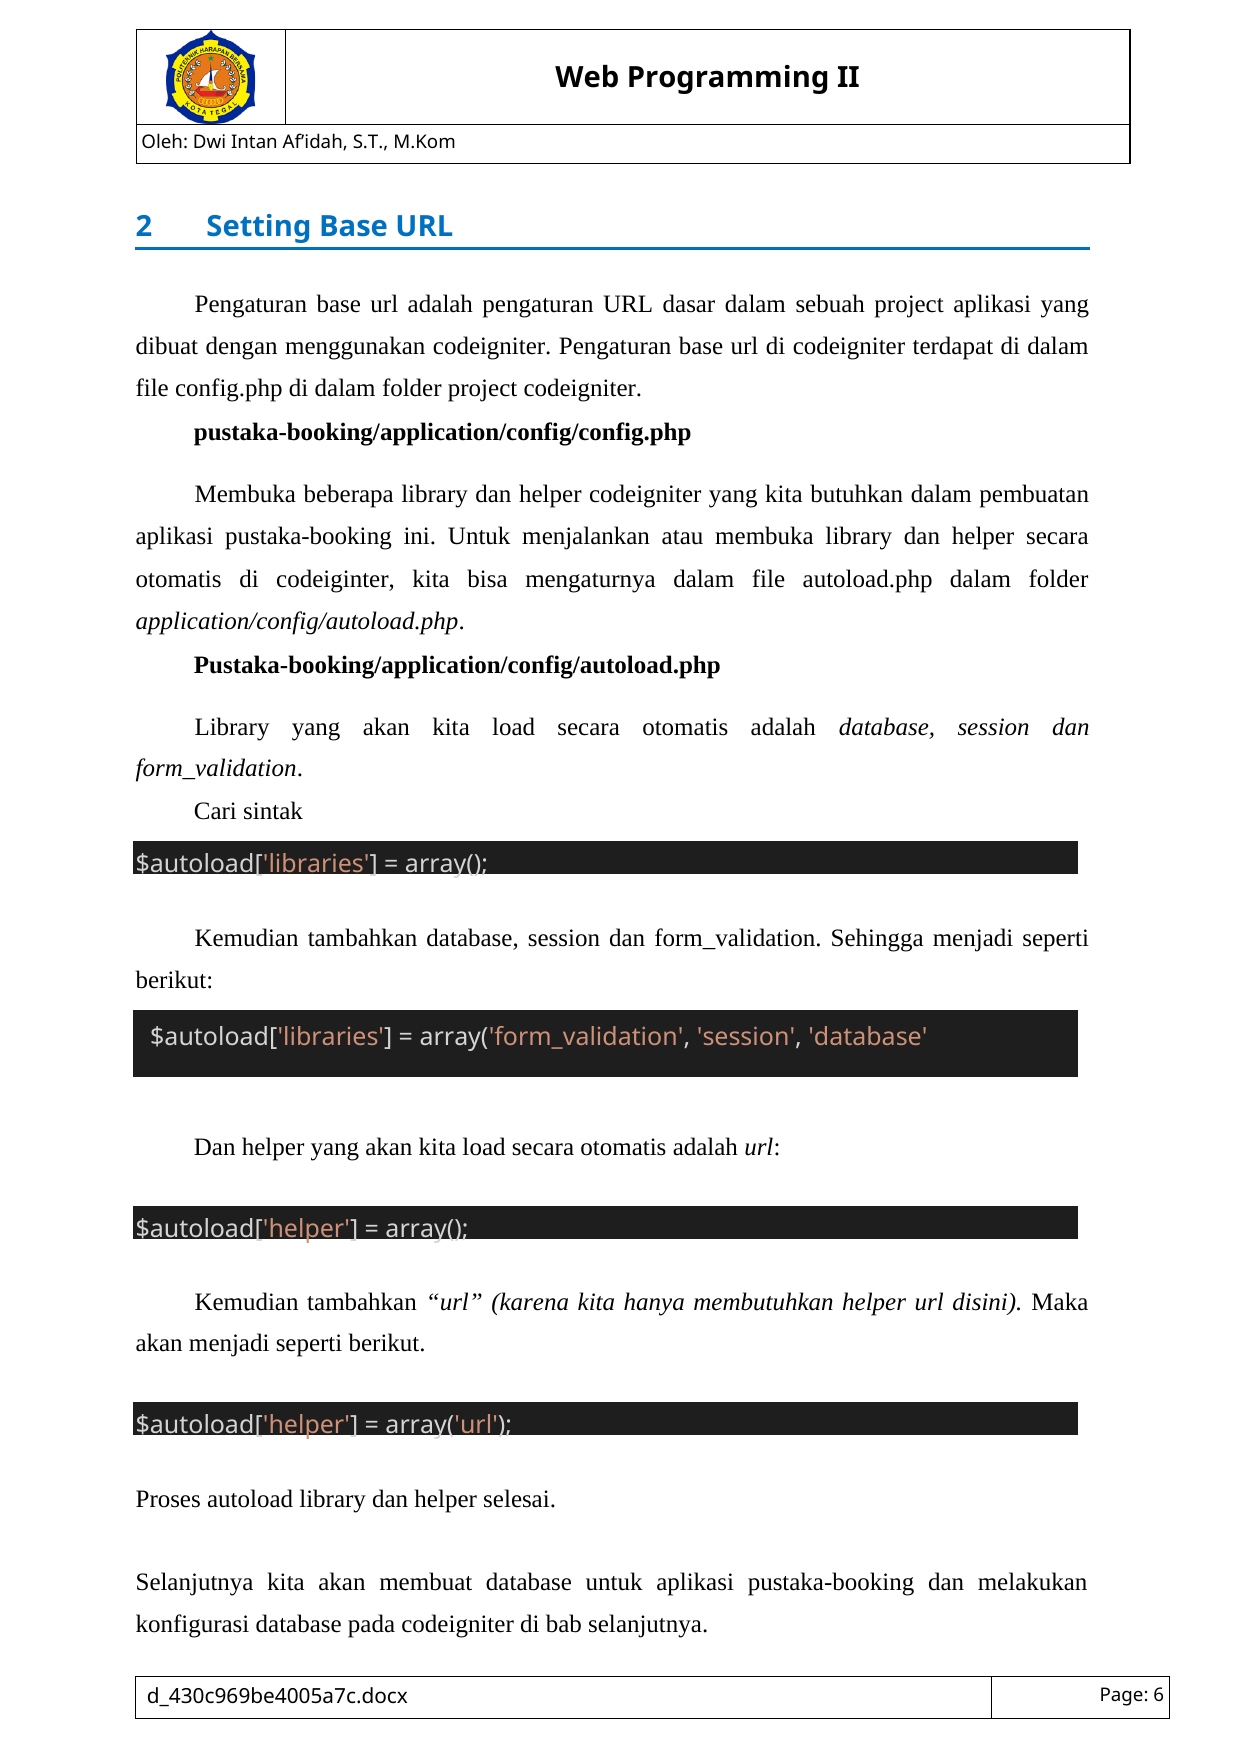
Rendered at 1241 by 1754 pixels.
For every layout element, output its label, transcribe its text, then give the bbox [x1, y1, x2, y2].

text Proses autoload library dan helper selesai. [135, 1484, 1088, 1513]
text Membuka beberapa library dan helper codeigniter yang kita butuhkan dalam pembuatan aplikasi pustaka-booking ini. Untuk menjalankan atau membuka library dan helper secara otomatis di codeiginter, kita bisa mengaturnya dalam file autoload.php dalam folder application/config/autoload.php. [135, 479, 1089, 635]
text $autoload['libraries'] = array(); [135, 845, 1090, 879]
text $autoload['libraries'] = array('form_validation', 'session', 'database' [150, 1018, 1090, 1052]
text Selanjutnya kita akan membuat database untuk aplikasi pustaka-booking dan melakukan konfigurasi database pada codeigniter di bab selanjutnya. [135, 1567, 1088, 1638]
text Dan helper yang akan kita load secara otomatis adalah url: [194, 1132, 1090, 1161]
text Pengaturan base url adalah pengaturan URL dasar dalam sebuah project aplikasi yang dibuat dengan menggunakan codeigniter. Pengaturan base url di codeigniter terdapat di dalam file config.php di dalam folder project codeigniter. [135, 289, 1089, 402]
subtitle Setting Base URL [135, 205, 1090, 247]
text $autoload['helper'] = array('url'); [135, 1406, 1090, 1440]
text pustaka-booking/application/config/config.php [194, 417, 1090, 446]
text Cari sintak [194, 796, 1090, 825]
text Kemudian tambahkan “url” (karena kita hanya membutuhkan helper url disini). Maka akan menjadi seperti berikut. [135, 1287, 1088, 1357]
text Library yang akan kita load secara otomatis adalah database, session dan form_validation. [135, 712, 1089, 782]
text Kemudian tambahkan database, session dan form_validation. Sehingga menjadi seperti berikut: [135, 923, 1089, 993]
picture [165, 29, 256, 124]
text $autoload['helper'] = array(); [135, 1210, 1090, 1244]
text Pustaka-booking/application/config/autoload.php [194, 650, 1090, 679]
